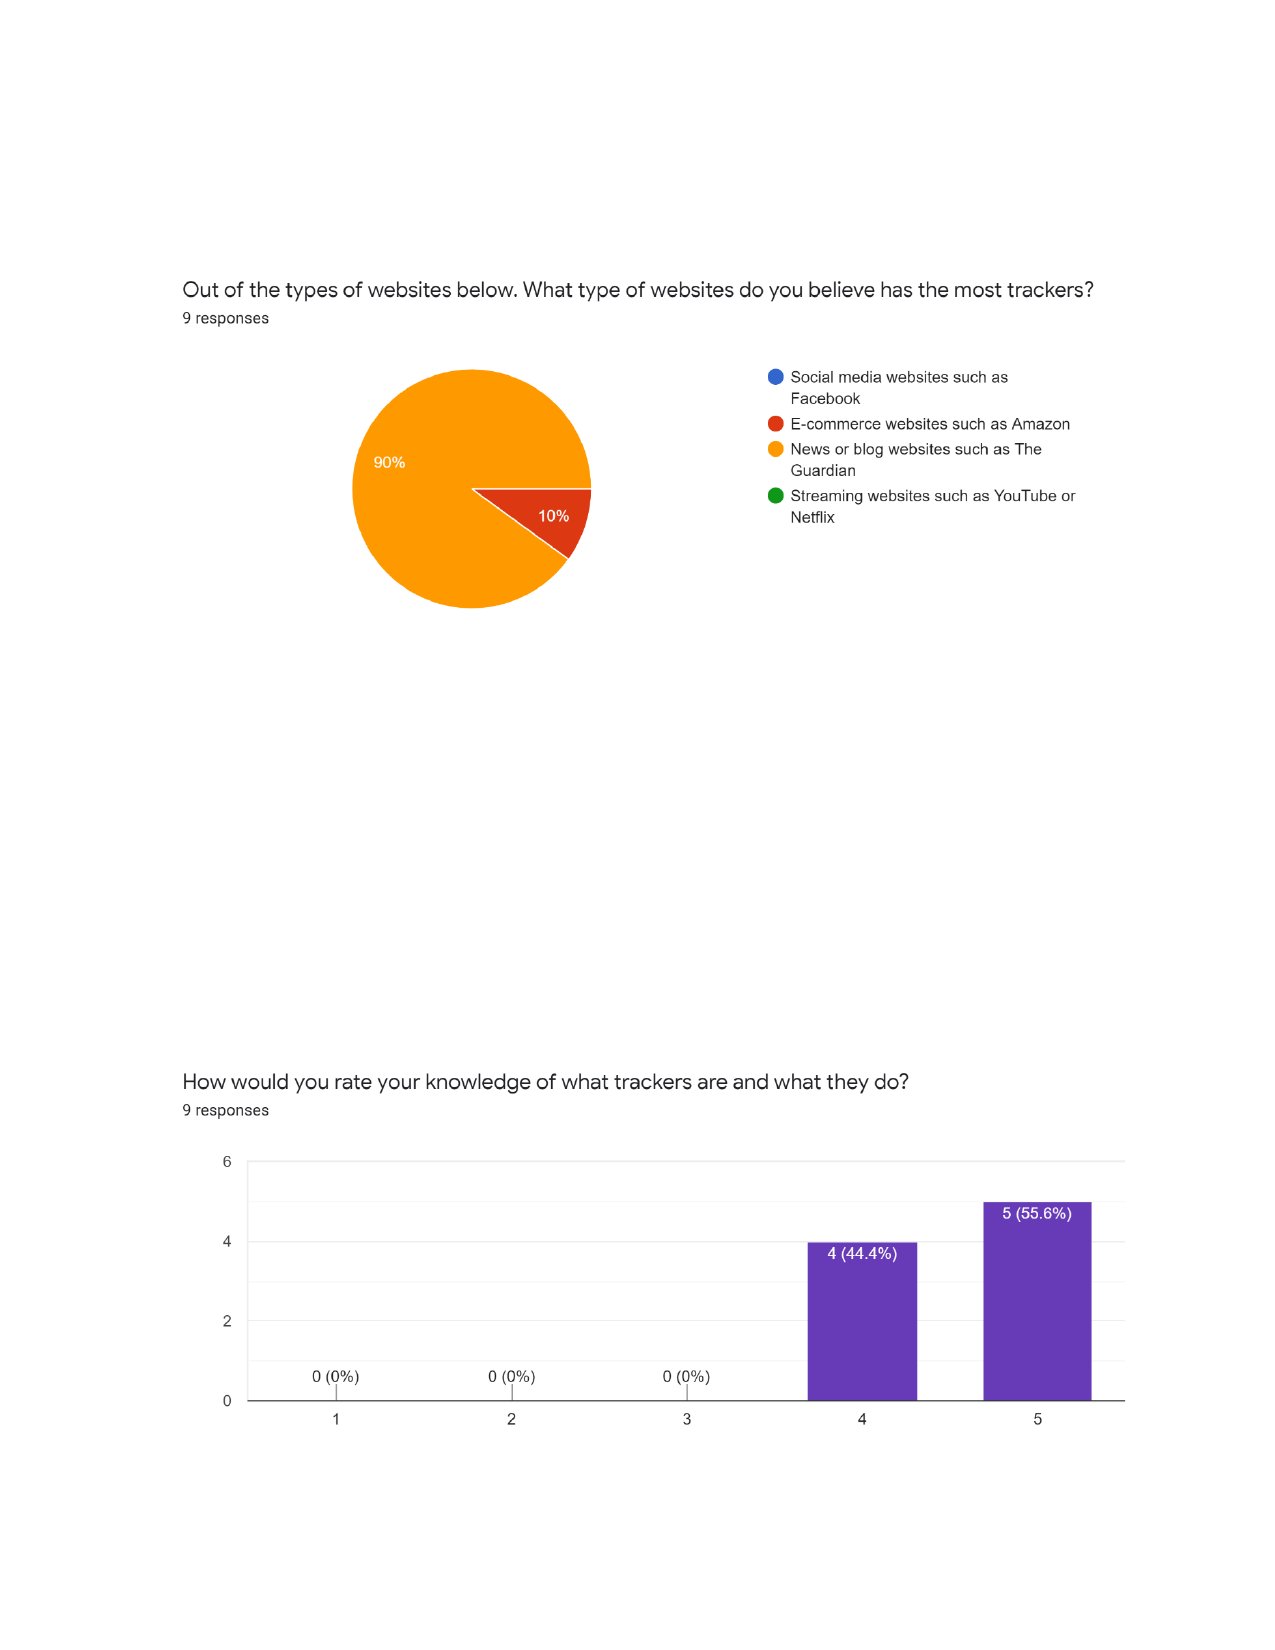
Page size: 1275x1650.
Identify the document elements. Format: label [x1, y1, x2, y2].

picture [150, 243, 1125, 654]
picture [150, 1035, 1125, 1500]
